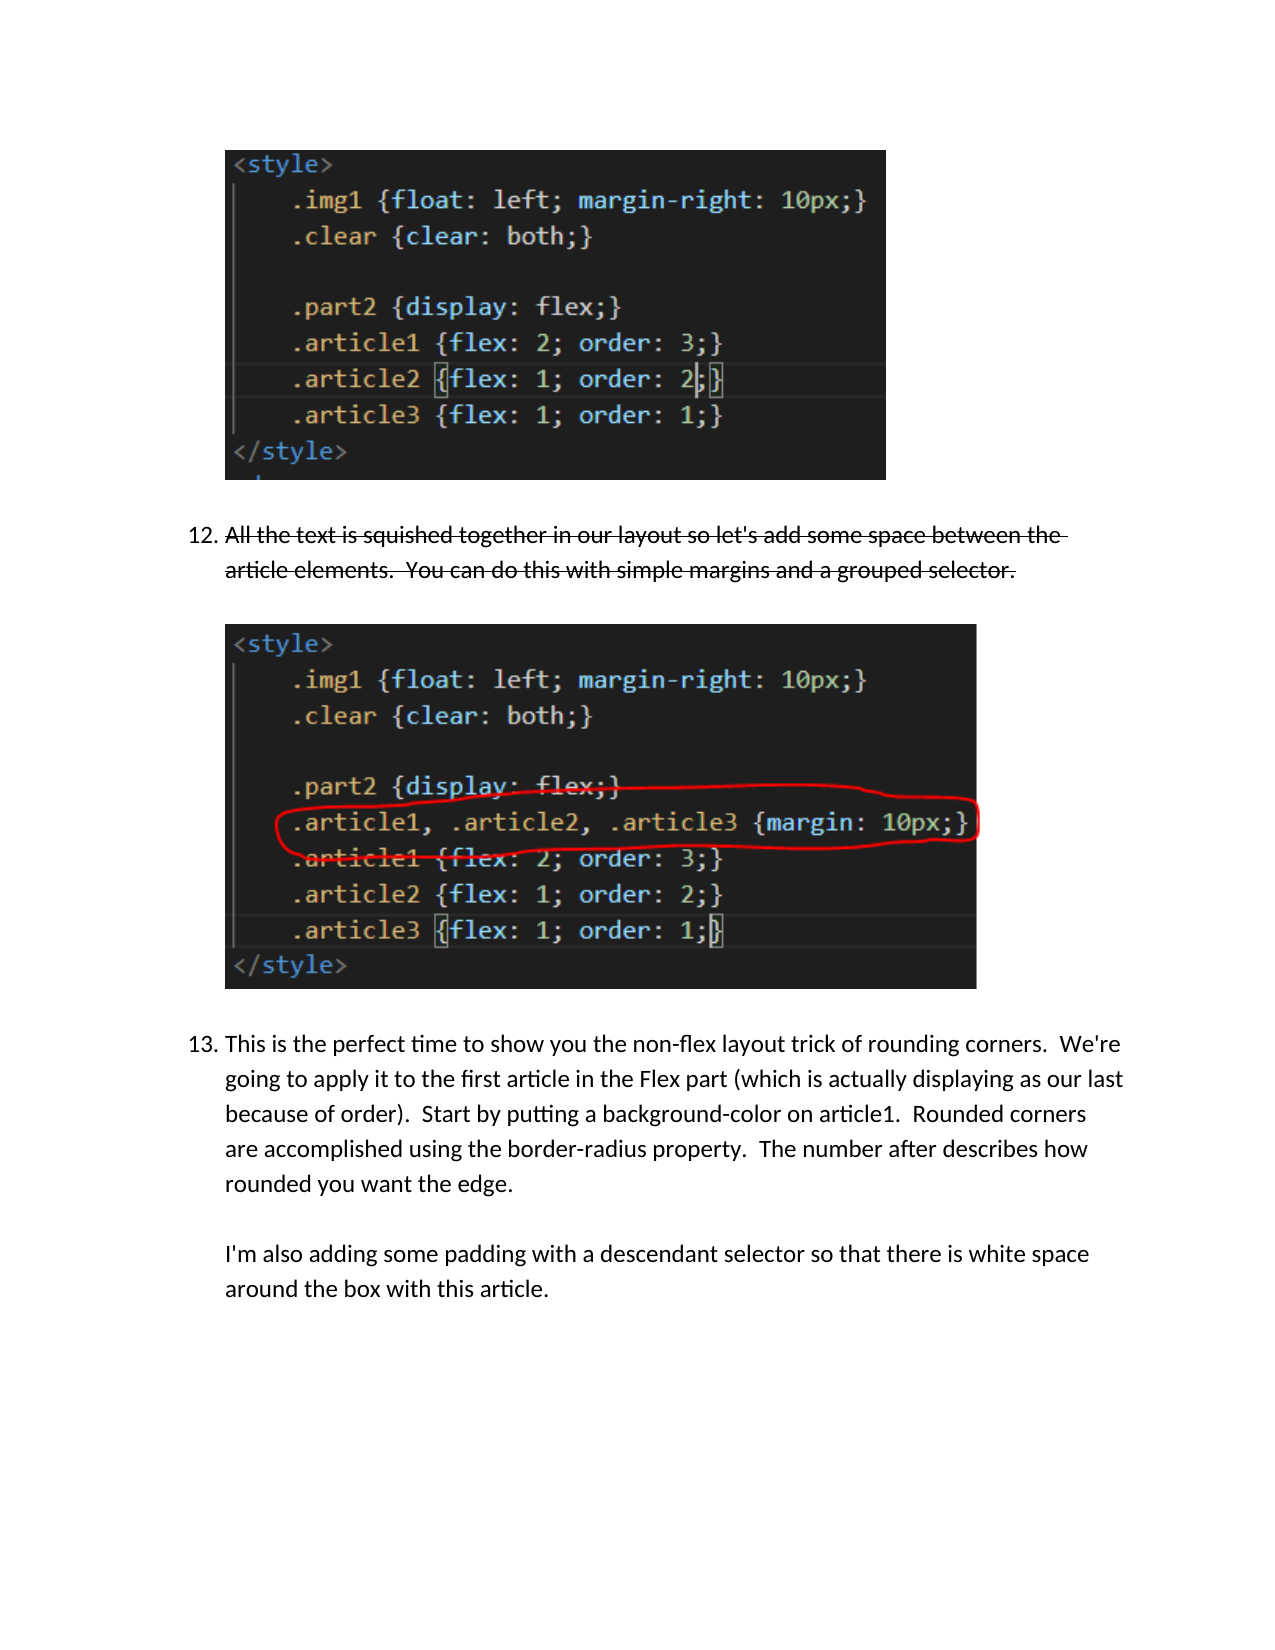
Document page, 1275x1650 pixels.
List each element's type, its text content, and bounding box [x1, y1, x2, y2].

picture [225, 150, 886, 480]
picture [225, 624, 980, 989]
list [187, 150, 1125, 515]
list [187, 1028, 1125, 1303]
